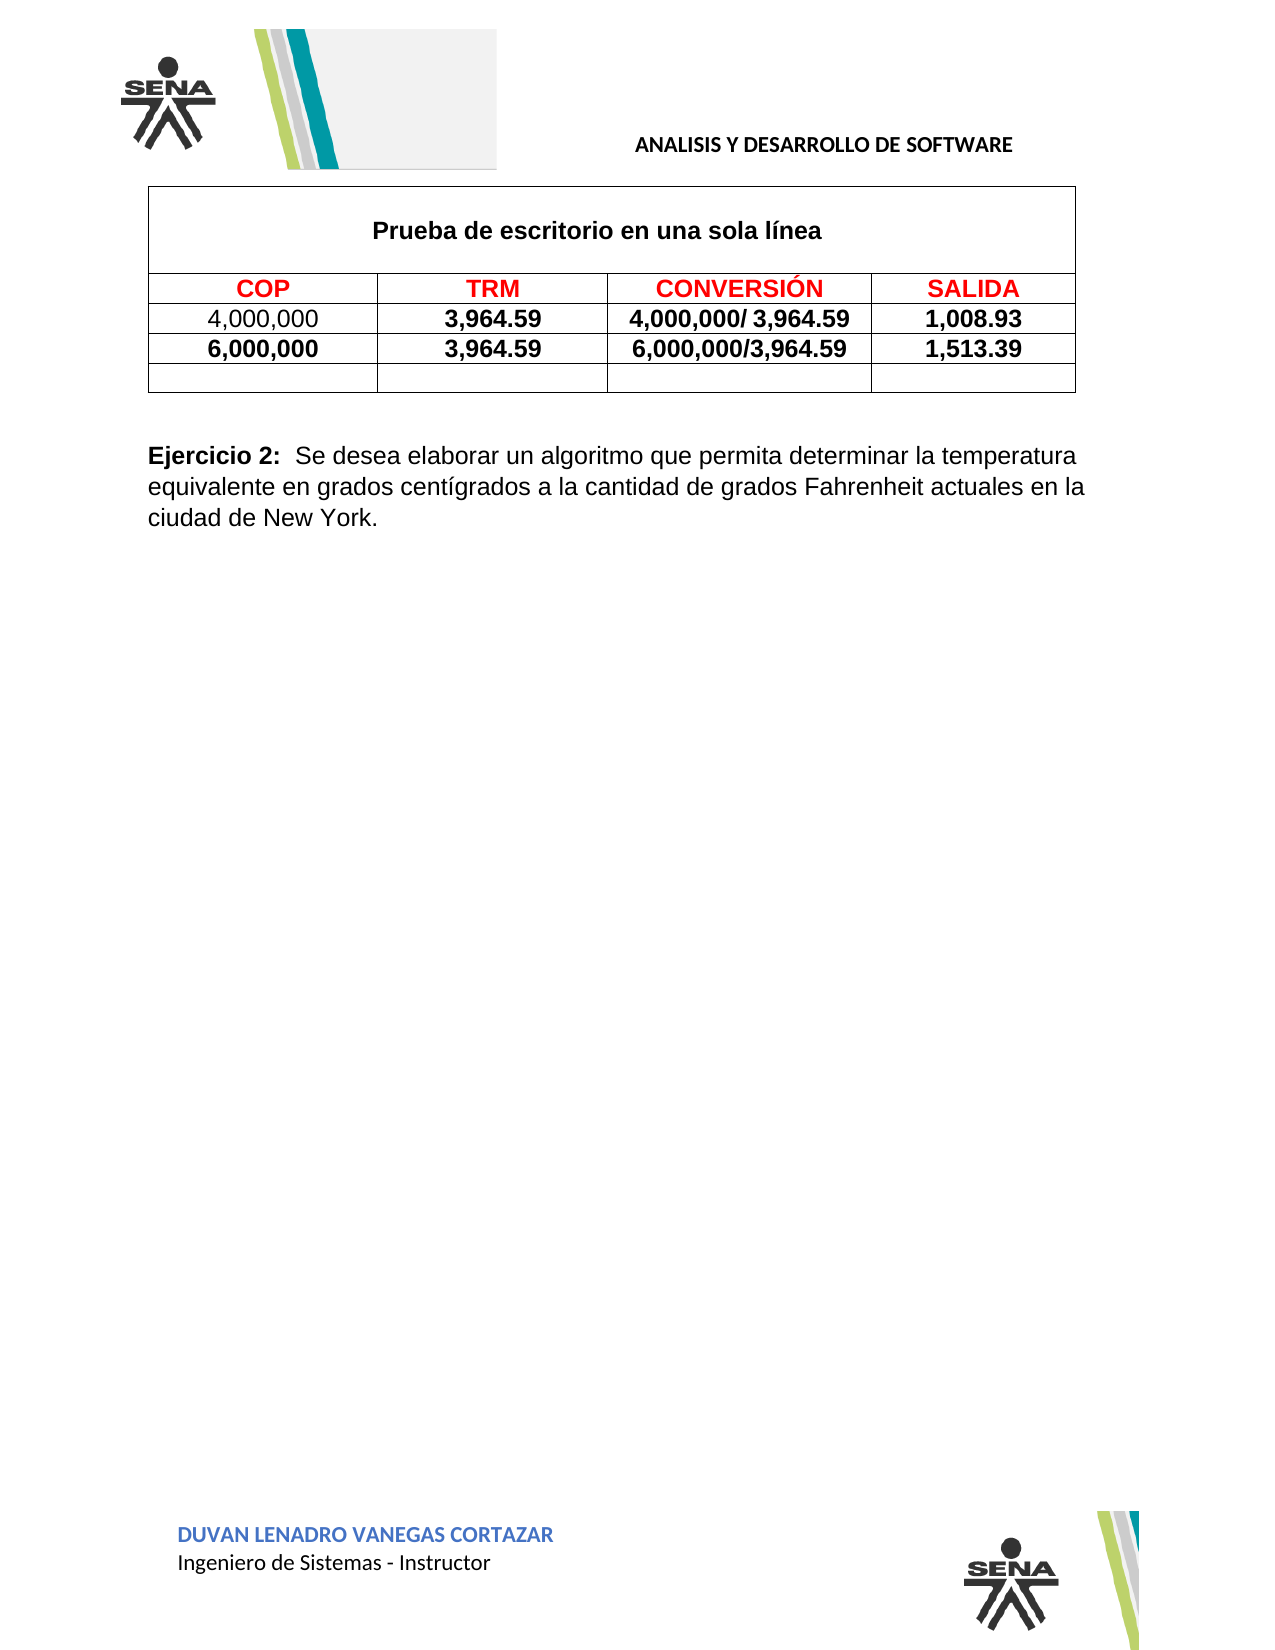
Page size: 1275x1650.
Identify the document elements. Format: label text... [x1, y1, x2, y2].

table_cell SALIDA [872, 274, 1075, 303]
table_cell 1,513.39 [872, 334, 1075, 362]
table_cell TRM [378, 274, 607, 303]
table_cell 3,964.59 [378, 304, 607, 333]
table_cell COP [149, 274, 377, 303]
table_cell 6,000,000 [149, 334, 377, 362]
table_cell 3,964.59 [378, 334, 607, 362]
table_cell 1,008.93 [872, 304, 1075, 333]
table_cell CONVERSIÓN [608, 274, 871, 303]
text Ejercicio 2: Se desea elaborar un algoritmo que permita determinar la temperatura equivalente en grados centígrados a la cantidad de grados Fahrenheit actuales en la ciudad de New York. [148, 441, 1098, 532]
table_cell [872, 364, 1075, 392]
table_cell 4,000,000/ 3,964.59 [608, 304, 871, 333]
table_cell 6,000,000/3,964.59 [608, 334, 871, 362]
table_cell [149, 364, 377, 392]
picture [91, 29, 497, 170]
table_cell [608, 364, 871, 392]
table_cell Prueba de escritorio en una sola línea [149, 187, 1075, 273]
picture [934, 1511, 1139, 1650]
table_cell [378, 364, 607, 392]
table_cell 4,000,000 [149, 304, 377, 333]
